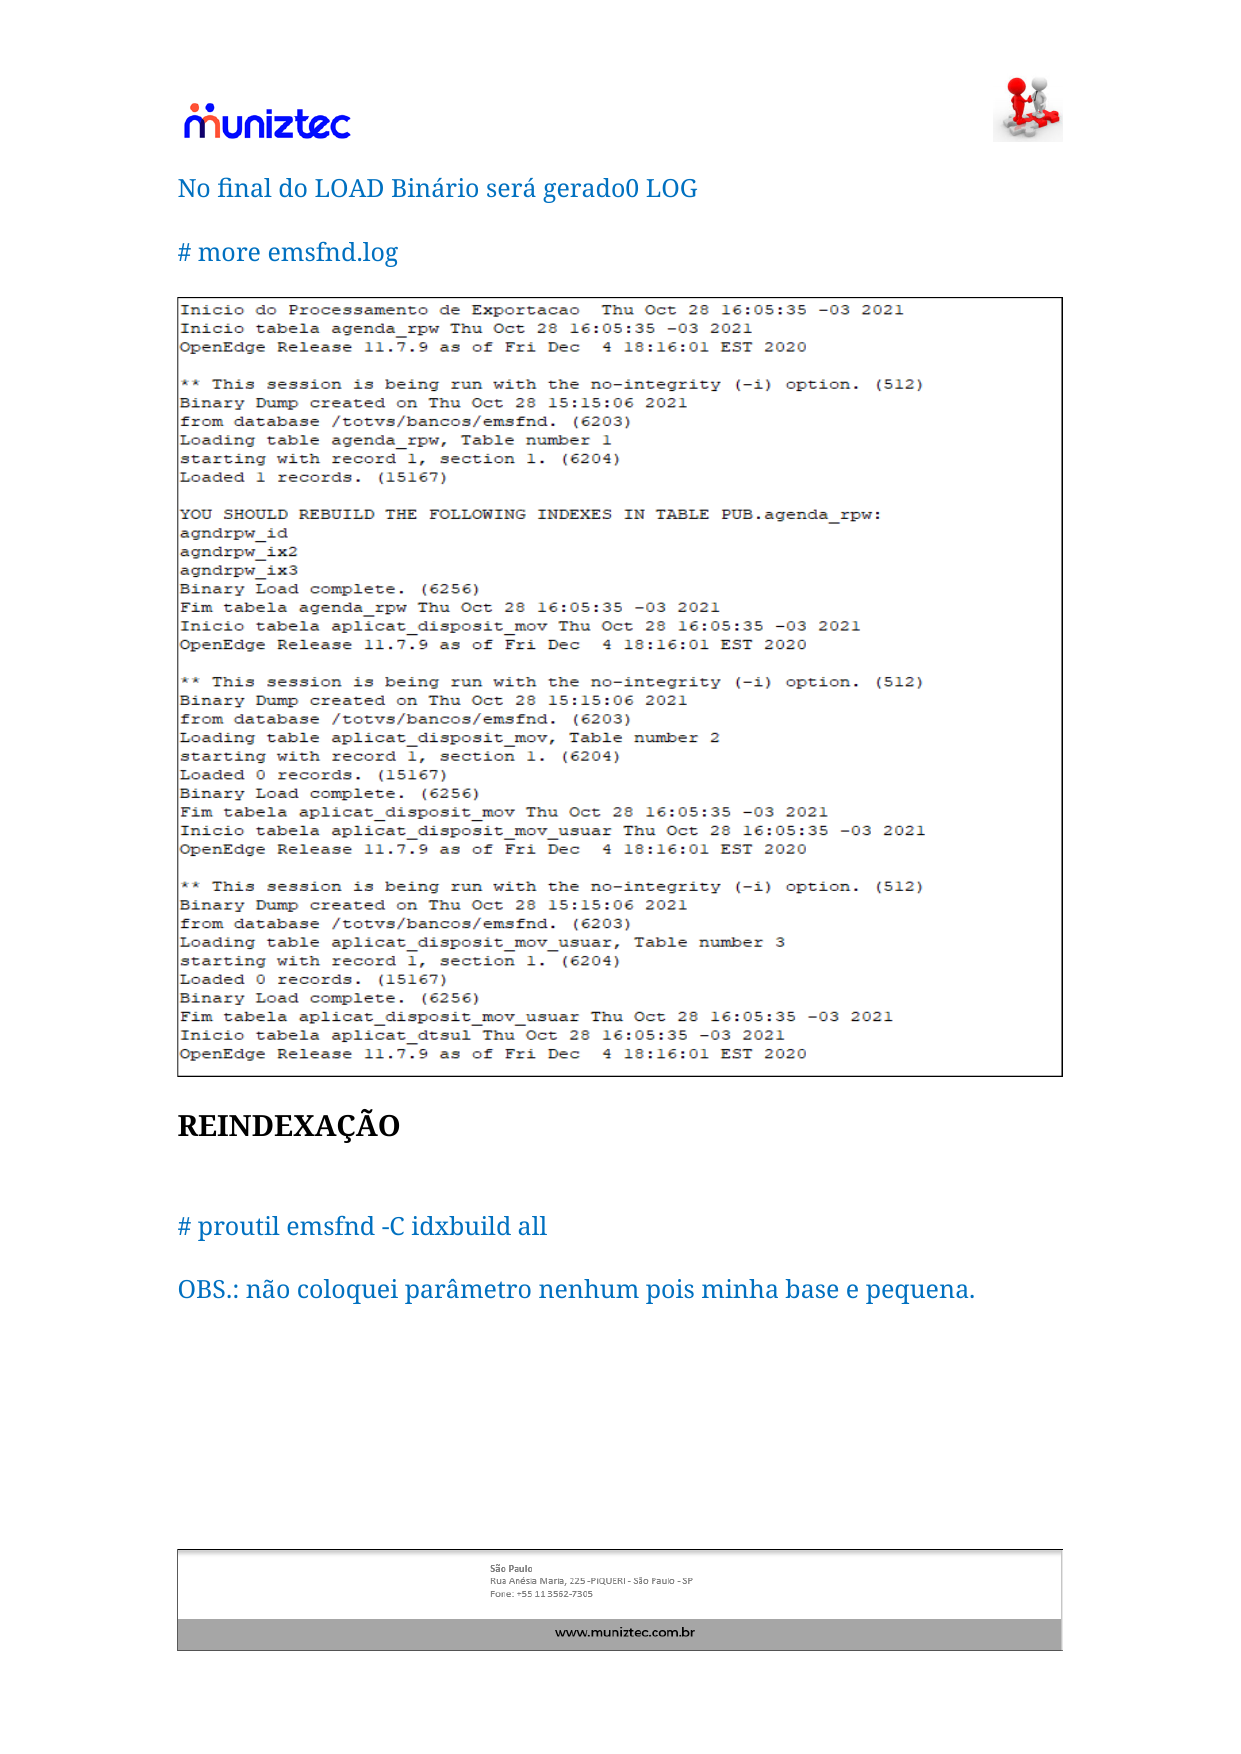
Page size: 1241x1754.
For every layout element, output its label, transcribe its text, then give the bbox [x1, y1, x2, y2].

text No final do LOAD Binário será gerado0 LOG [177, 171, 1063, 205]
picture [177, 100, 357, 142]
picture [993, 73, 1063, 142]
text OBS.: não coloquei parâmetro nenhum pois minha base e pequena. [177, 1272, 1063, 1306]
text # proutil emsfnd -C idxbuild all [177, 1208, 1063, 1242]
picture [177, 297, 1063, 1077]
text # more emsfnd.log [177, 234, 1063, 268]
picture [177, 1549, 1063, 1651]
subtitle REINDEXAÇÃO [177, 1105, 768, 1145]
